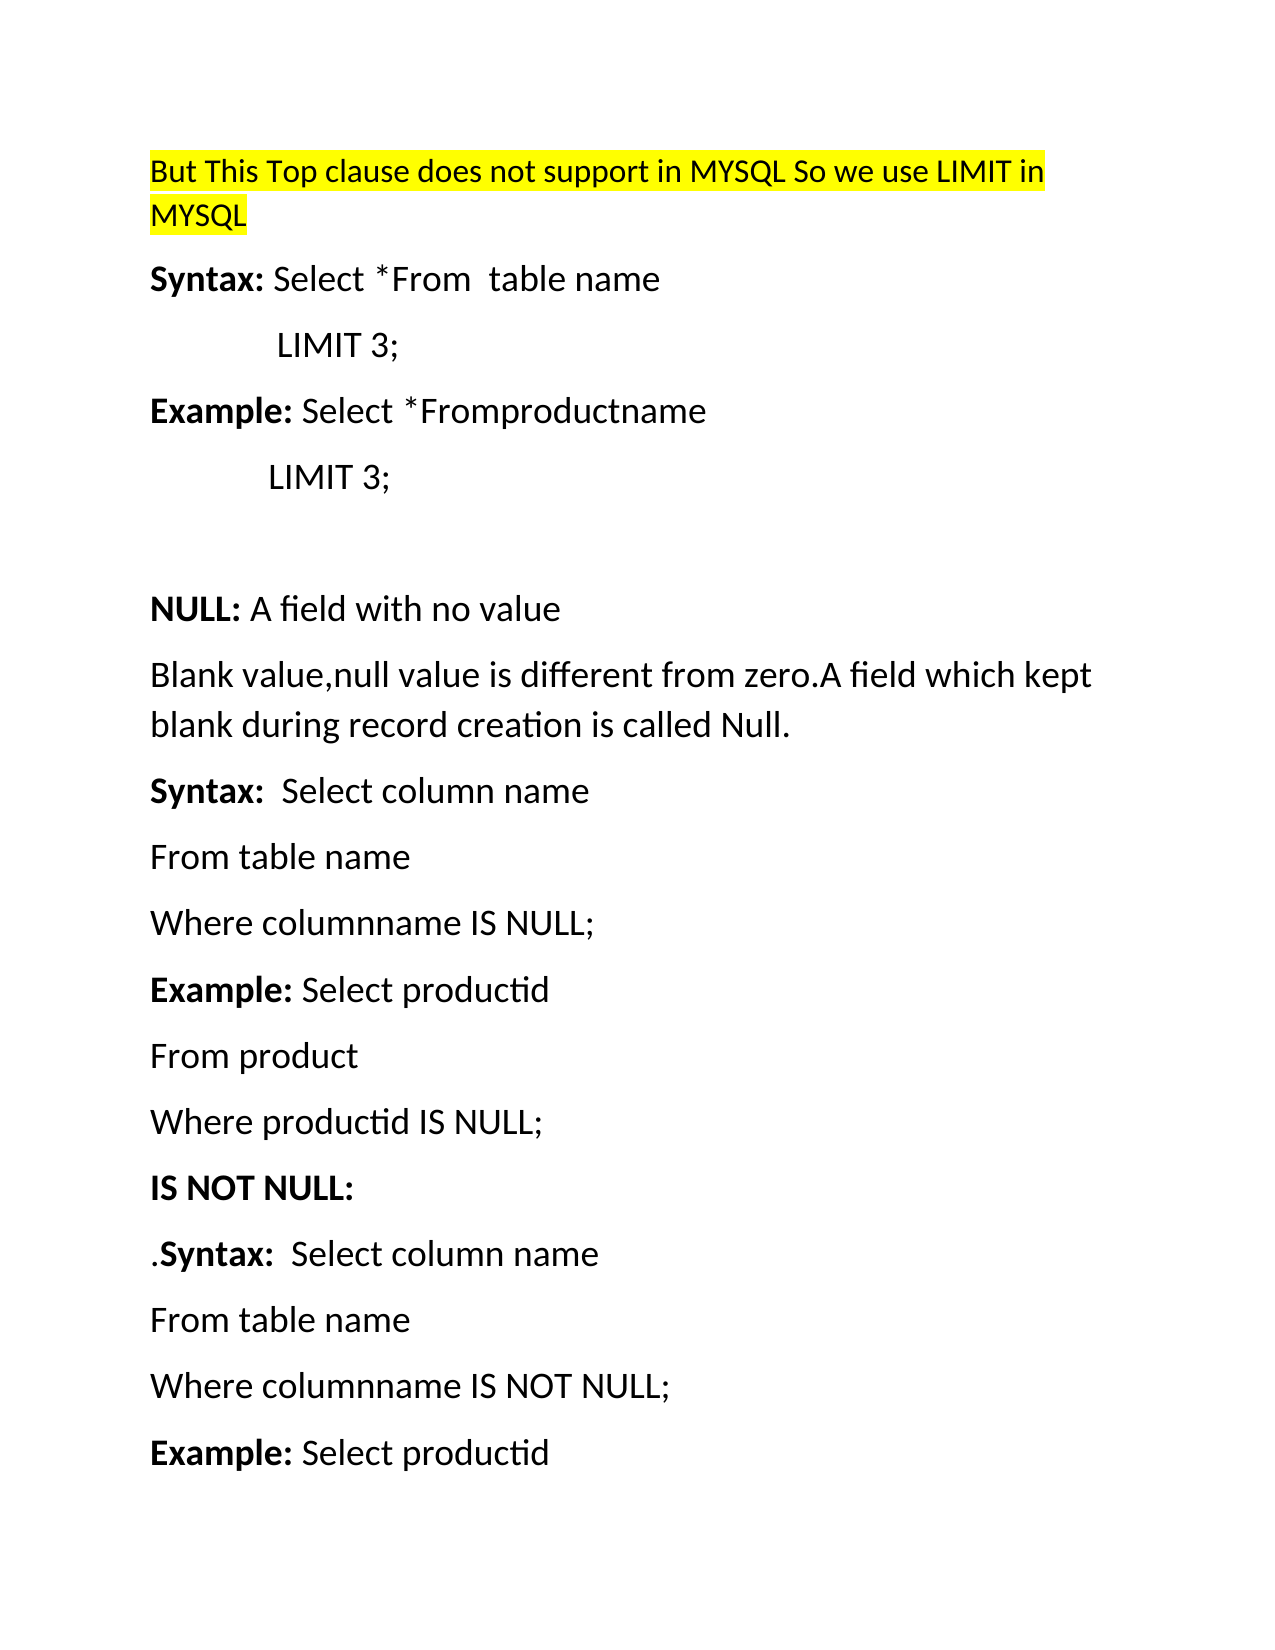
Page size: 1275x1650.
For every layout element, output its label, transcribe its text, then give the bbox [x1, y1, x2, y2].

text Where columnname IS NOT NULL; [150, 1362, 1125, 1408]
text Blank value,null value is different from zero.A field which kept blank during record creation is called Null. [150, 651, 1125, 747]
text IS NOT NULL: [150, 1164, 1125, 1210]
text NULL: A field with no value [150, 585, 1125, 631]
text Syntax: Select *From table name [150, 254, 1125, 300]
text Where productid IS NULL; [150, 1098, 1125, 1144]
text Example: Select *Fromproductname [150, 387, 1125, 433]
text LIMIT 3; [150, 453, 1125, 499]
text Example: Select productid [150, 1428, 1125, 1474]
text LIMIT 3; [150, 321, 1125, 367]
text From table name [150, 1296, 1125, 1342]
text Example: Select productid [150, 966, 1125, 1011]
text Where columnname IS NULL; [150, 899, 1125, 945]
text .Syntax: Select column name [150, 1230, 1125, 1276]
text From table name [150, 833, 1125, 879]
text Syntax: Select column name [150, 767, 1125, 813]
text But This Top clause does not support in MYSQL So we use LIMIT in MYSQL [150, 150, 1125, 235]
text From product [150, 1032, 1125, 1077]
